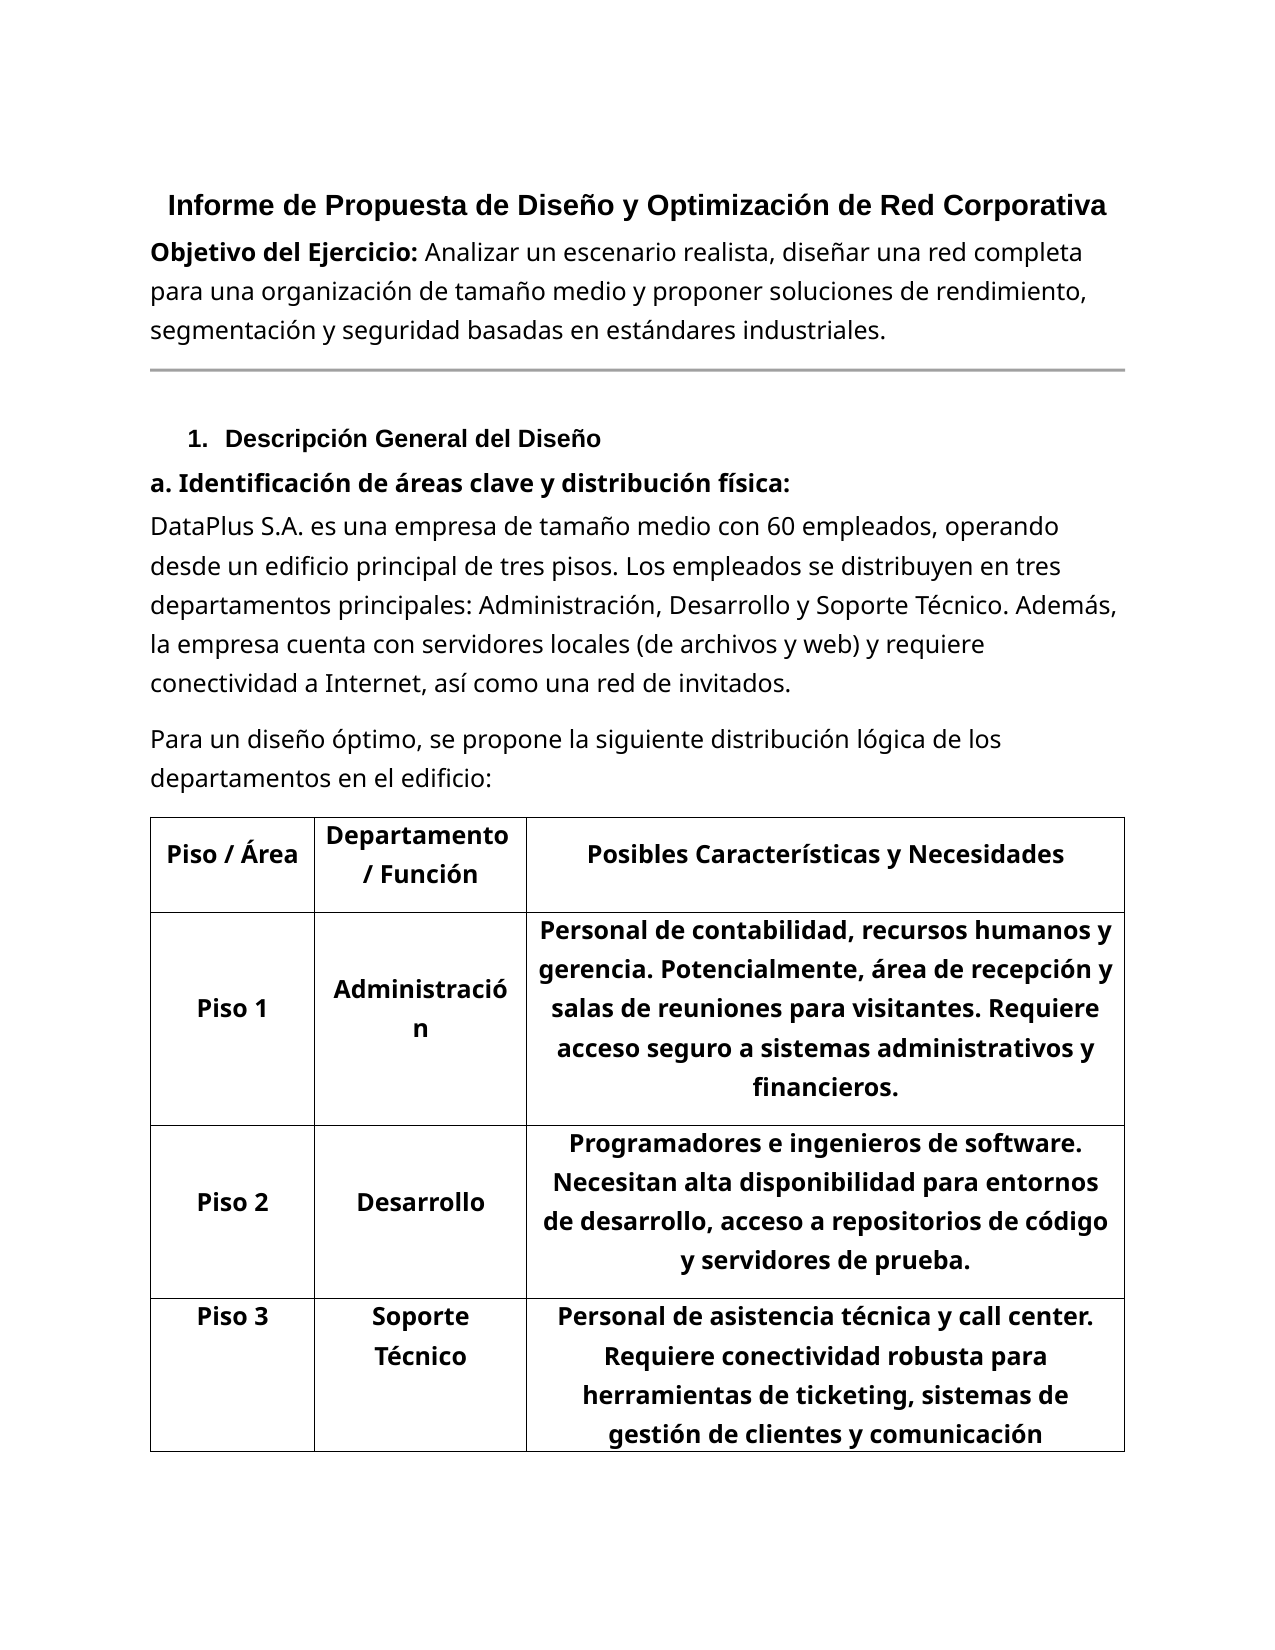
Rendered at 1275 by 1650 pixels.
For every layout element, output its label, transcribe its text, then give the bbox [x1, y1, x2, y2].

table_header Piso / Área [151, 818, 314, 912]
table_cell Personal de contabilidad, recursos humanos y gerencia. Potencialmente, área de recepción y salas de reuniones para visitantes. Requiere acceso seguro a sistemas administrativos y financieros. [527, 913, 1124, 1124]
table_cell Piso 1 [151, 913, 314, 1124]
table_cell Soporte Técnico [315, 1299, 526, 1451]
subtitle Informe de Propuesta de Diseño y Optimización de Red Corporativa [150, 187, 1125, 221]
subtitle Descripción General del Diseño [187, 424, 1125, 453]
table_cell Piso 2 [151, 1126, 314, 1298]
text Para un diseño óptimo, se propone la siguiente distribución lógica de los departamentos en el edificio: [150, 722, 1125, 795]
table_header Posibles Características y Necesidades [527, 818, 1124, 912]
table_header Departamento / Función [315, 818, 526, 912]
table_cell Piso 3 [151, 1299, 314, 1451]
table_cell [527, 1299, 1124, 1451]
text DataPlus S.A. es una empresa de tamaño medio con 60 empleados, operando desde un edificio principal de tres pisos. Los empleados se distribuyen en tres departamentos principales: Administración, Desarrollo y Soporte Técnico. Además, la empresa cuenta con servidores locales (de archivos y web) y requiere conectividad a Internet, así como una red de invitados. [150, 509, 1125, 700]
table_cell Administración [315, 913, 526, 1124]
text Objetivo del Ejercicio: Analizar un escenario realista, diseñar una red completa para una organización de tamaño medio y proponer soluciones de rendimiento, segmentación y seguridad basadas en estándares industriales. [150, 234, 1125, 347]
subtitle a. Identificación de áreas clave y distribución física: [150, 466, 1125, 500]
table_cell Programadores e ingenieros de software. Necesitan alta disponibilidad para entornos de desarrollo, acceso a repositorios de código y servidores de prueba. [527, 1126, 1124, 1298]
table_cell Desarrollo [315, 1126, 526, 1298]
